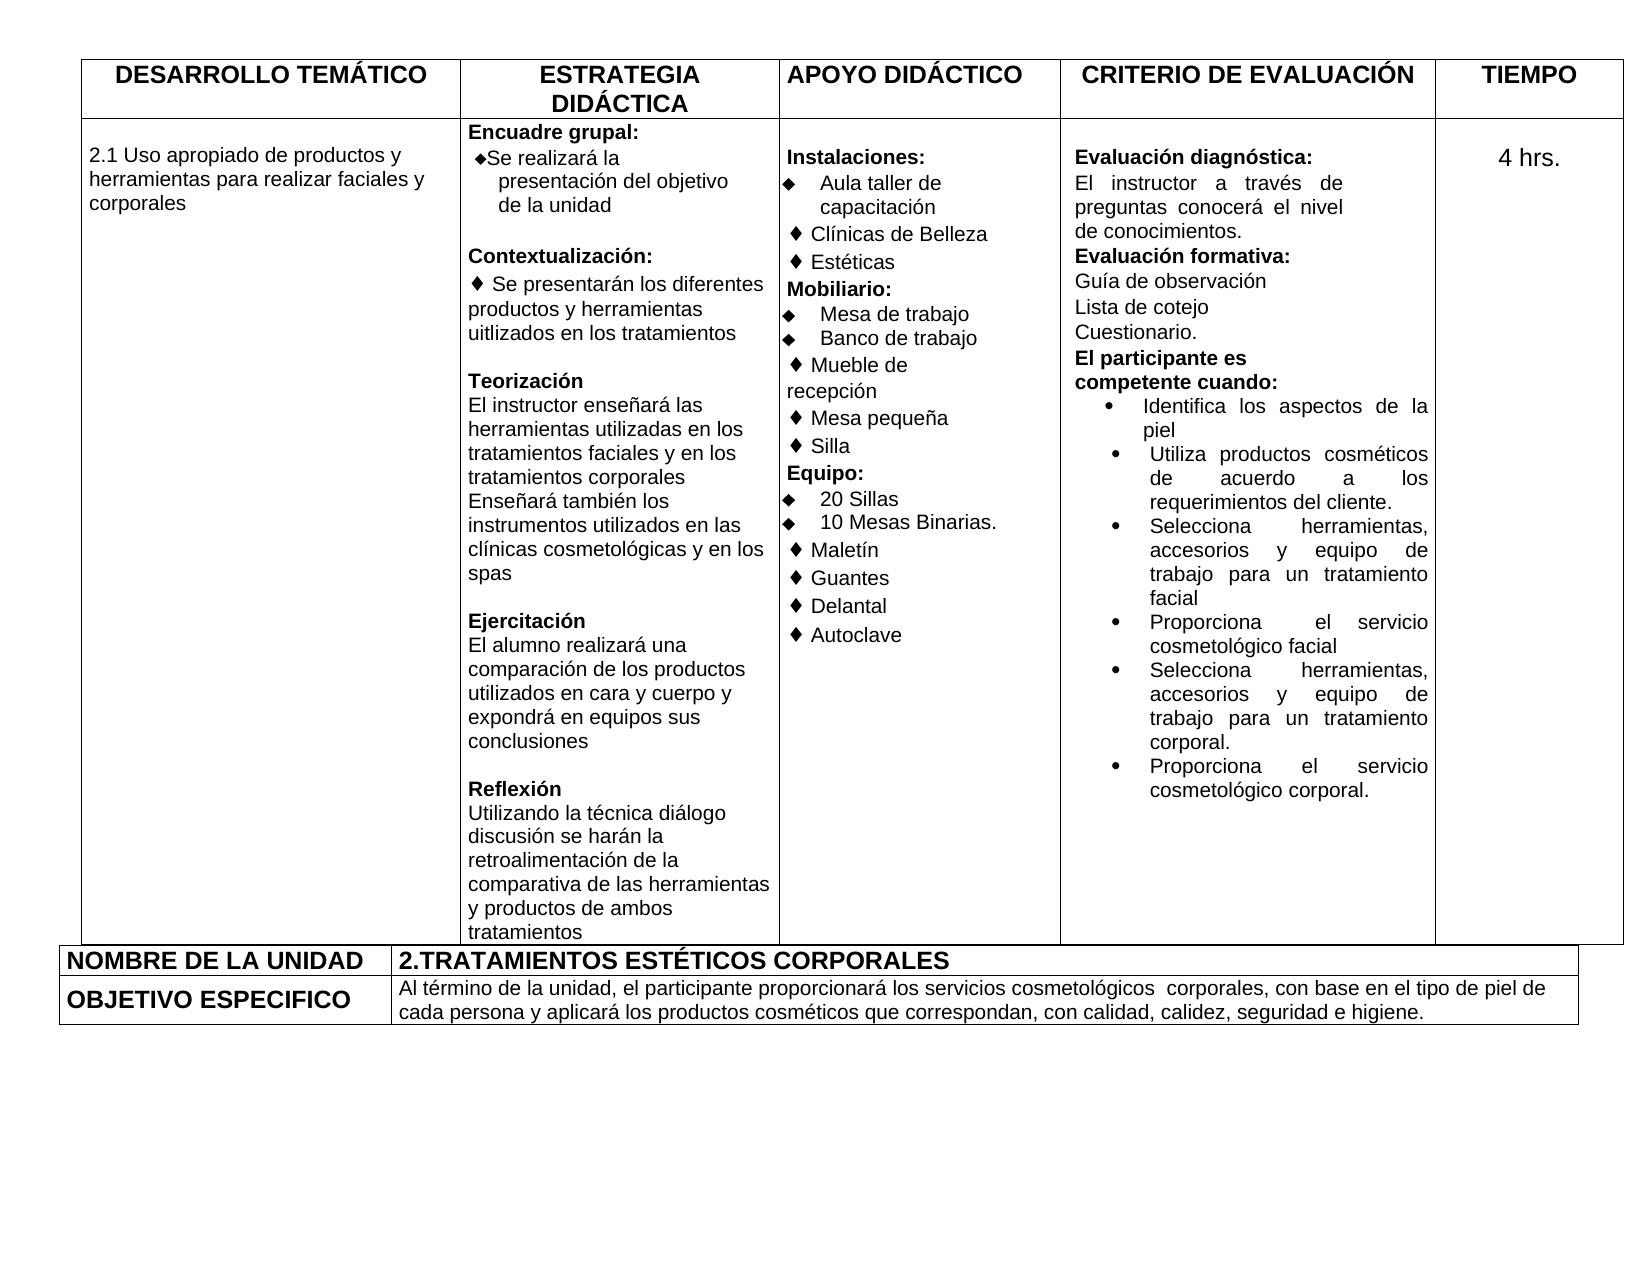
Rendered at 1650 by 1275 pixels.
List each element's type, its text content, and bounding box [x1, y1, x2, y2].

table_cell Encuadre grupal: Se realizará la presentación del objetivo de la unidad Contextualización: ♦ Se presentarán los diferentes productos y herramientas uitlizados en los tratamientos Teorización El instructor enseñará las herramientas utilizadas en los tratamientos faciales y en los tratamientos corporales Enseñará también los instrumentos utilizados en las clínicas cosmetológicas y en los spas Ejercitación El alumno realizará una comparación de los productos utilizados en cara y cuerpo y expondrá en equipos sus conclusiones Reflexión Utilizando la técnica diálogo discusión se harán la retroalimentación de la comparativa de las herramientas y productos de ambos tratamientos [461, 119, 779, 944]
table_cell 4 hrs. [1436, 119, 1623, 944]
table_cell 2.1 Uso apropiado de productos y herramientas para realizar faciales y corporales [82, 119, 460, 944]
table_cell TIEMPO [1436, 60, 1623, 118]
table_cell DESARROLLO TEMÁTICO [82, 60, 460, 118]
table_cell ESTRATEGIA DIDÁCTICA [461, 60, 779, 118]
table_header 2.TRATAMIENTOS ESTÉTICOS CORPORALES [392, 946, 1578, 975]
table_cell CRITERIO DE EVALUACIÓN [1061, 60, 1435, 118]
table_cell APOYO DIDÁCTICO [780, 60, 1060, 118]
table_cell Al término de la unidad, el participante proporcionará los servicios cosmetológicos corporales, con base en el tipo de piel de cada persona y aplicará los productos cosméticos que correspondan, con calidad, calidez, seguridad e higiene. [392, 976, 1578, 1024]
table_cell OBJETIVO ESPECIFICO [60, 976, 391, 1024]
table_header NOMBRE DE LA UNIDAD [60, 946, 391, 975]
